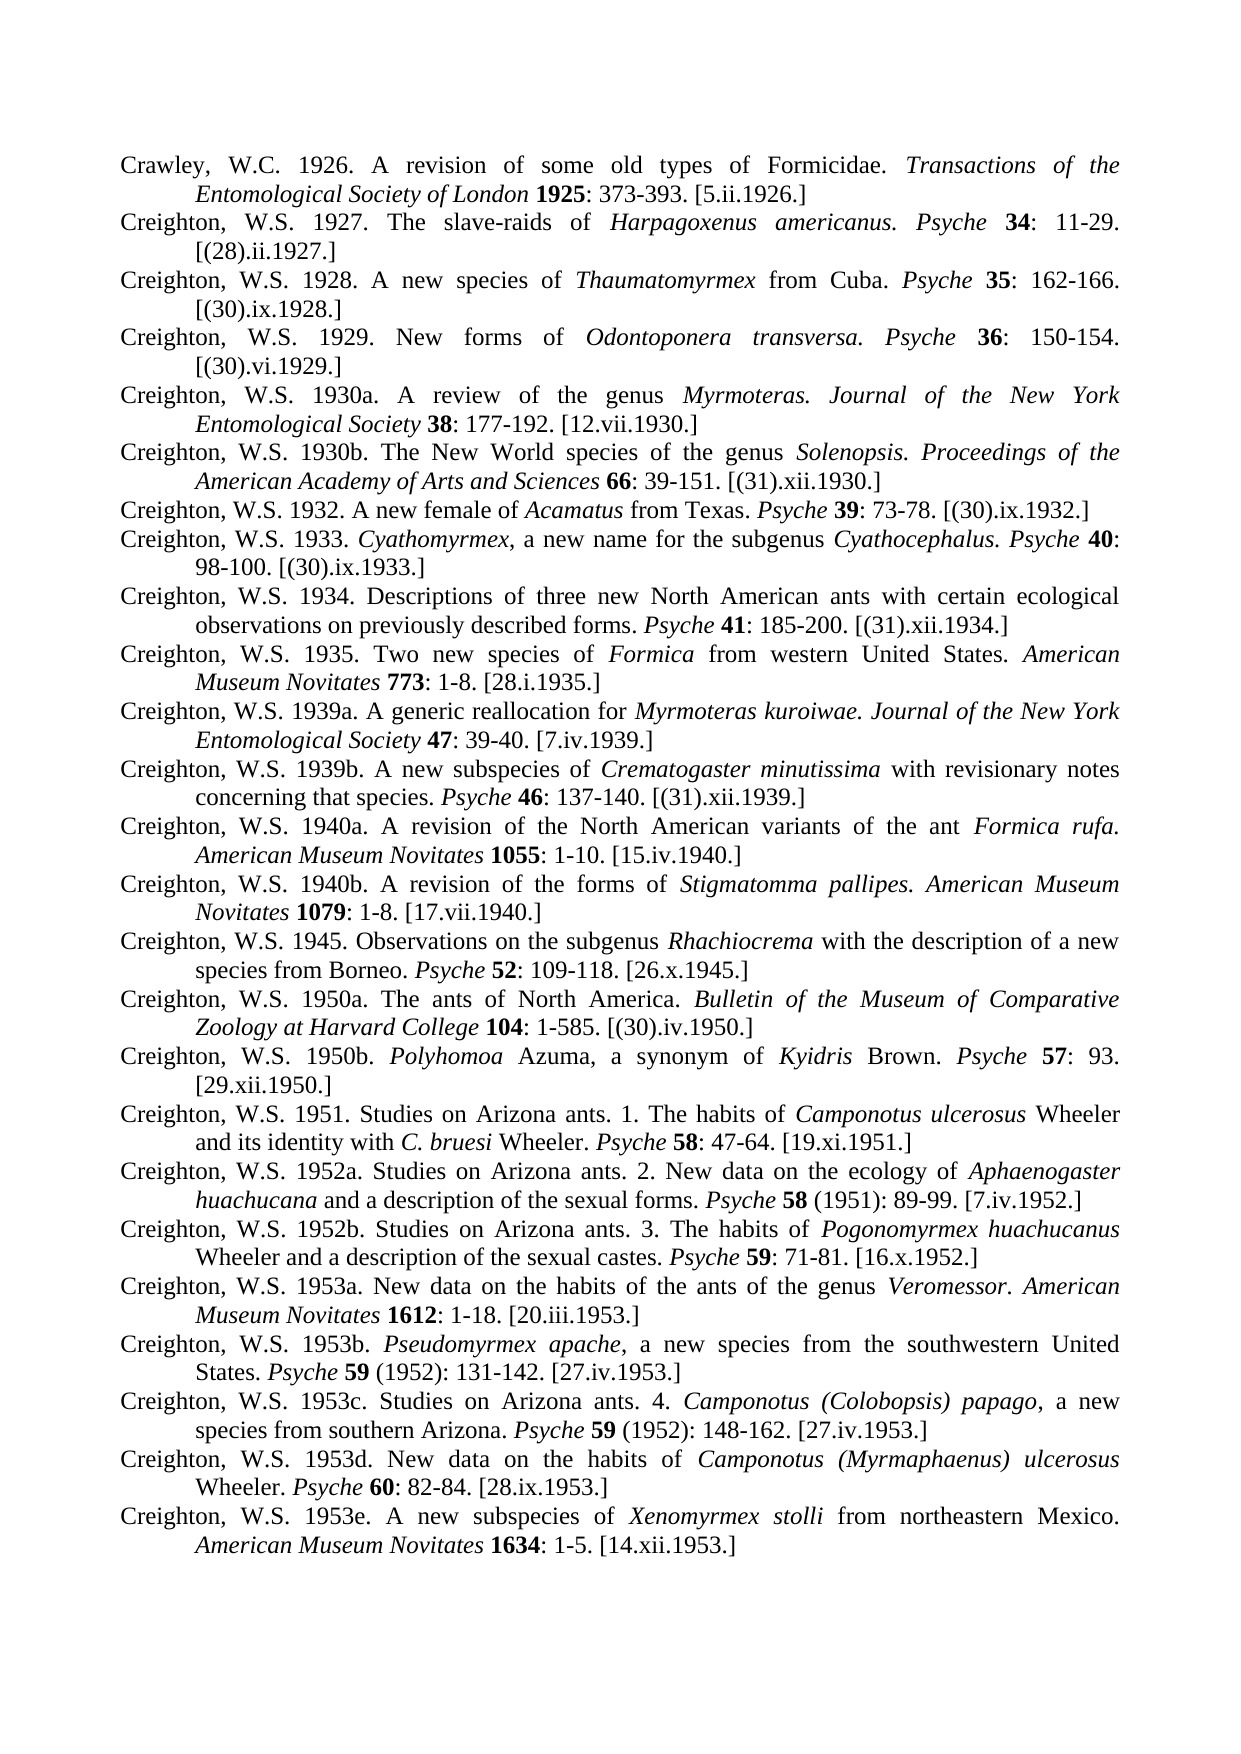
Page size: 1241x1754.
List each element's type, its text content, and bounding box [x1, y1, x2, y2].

text Creighton, W.S. 1953e. A new subspecies of Xenomyrmex stolli from northeastern Mexico. American Museum Novitates 1634: 1-5. [14.xii.1953.] [120, 1501, 1120, 1559]
text Creighton, W.S. 1930a. A review of the genus Myrmoteras. Journal of the New York Entomological Society 38: 177-192. [12.vii.1930.] [120, 380, 1120, 437]
text Creighton, W.S. 1950a. The ants of North America. Bulletin of the Museum of Comparative Zoology at Harvard College 104: 1-585. [(30).iv.1950.] [120, 984, 1120, 1041]
text Creighton, W.S. 1940b. A revision of the forms of Stigmatomma pallipes. American Museum Novitates 1079: 1-8. [17.vii.1940.] [120, 869, 1120, 926]
text Creighton, W.S. 1953a. New data on the habits of the ants of the genus Veromessor. American Museum Novitates 1612: 1-18. [20.iii.1953.] [120, 1271, 1120, 1329]
text Creighton, W.S. 1930b. The New World species of the genus Solenopsis. Proceedings of the American Academy of Arts and Sciences 66: 39-151. [(31).xii.1930.] [120, 437, 1120, 495]
text Creighton, W.S. 1929. New forms of Odontoponera transversa. Psyche 36: 150-154. [(30).vi.1929.] [120, 322, 1120, 380]
text Creighton, W.S. 1935. Two new species of Formica from western United States. American Museum Novitates 773: 1-8. [28.i.1935.] [120, 639, 1120, 696]
text Creighton, W.S. 1953c. Studies on Arizona ants. 4. Camponotus (Colobopsis) papago, a new species from southern Arizona. Psyche 59 (1952): 148-162. [27.iv.1953.] [120, 1386, 1120, 1444]
text Creighton, W.S. 1945. Observations on the subgenus Rhachiocrema with the description of a new species from Borneo. Psyche 52: 109-118. [26.x.1945.] [120, 926, 1120, 984]
text Creighton, W.S. 1940a. A revision of the North American variants of the ant Formica rufa. American Museum Novitates 1055: 1-10. [15.iv.1940.] [120, 811, 1120, 869]
text Creighton, W.S. 1939a. A generic reallocation for Myrmoteras kuroiwae. Journal of the New York Entomological Society 47: 39-40. [7.iv.1939.] [120, 696, 1120, 754]
text Creighton, W.S. 1932. A new female of Acamatus from Texas. Psyche 39: 73-78. [(30).ix.1932.] [120, 495, 1120, 524]
text Creighton, W.S. 1928. A new species of Thaumatomyrmex from Cuba. Psyche 35: 162-166. [(30).ix.1928.] [120, 265, 1120, 322]
text Creighton, W.S. 1951. Studies on Arizona ants. 1. The habits of Camponotus ulcerosus Wheeler and its identity with C. bruesi Wheeler. Psyche 58: 47-64. [19.xi.1951.] [120, 1099, 1120, 1156]
text Crawley, W.C. 1926. A revision of some old types of Formicidae. Transactions of the Entomological Society of London 1925: 373-393. [5.ii.1926.] [120, 150, 1120, 207]
text Creighton, W.S. 1953d. New data on the habits of Camponotus (Myrmaphaenus) ulcerosus Wheeler. Psyche 60: 82-84. [28.ix.1953.] [120, 1444, 1120, 1501]
text Creighton, W.S. 1939b. A new subspecies of Crematogaster minutissima with revisionary notes concerning that species. Psyche 46: 137-140. [(31).xii.1939.] [120, 754, 1120, 811]
text Creighton, W.S. 1927. The slave-raids of Harpagoxenus americanus. Psyche 34: 11-29. [(28).ii.1927.] [120, 207, 1120, 265]
text Creighton, W.S. 1952a. Studies on Arizona ants. 2. New data on the ecology of Aphaenogaster huachucana and a description of the sexual forms. Psyche 58 (1951): 89-99. [7.iv.1952.] [120, 1156, 1120, 1214]
text Creighton, W.S. 1953b. Pseudomyrmex apache, a new species from the southwestern United States. Psyche 59 (1952): 131-142. [27.iv.1953.] [120, 1329, 1120, 1386]
text Creighton, W.S. 1933. Cyathomyrmex, a new name for the subgenus Cyathocephalus. Psyche 40: 98-100. [(30).ix.1933.] [120, 524, 1120, 581]
text Creighton, W.S. 1950b. Polyhomoa Azuma, a synonym of Kyidris Brown. Psyche 57: 93. [29.xii.1950.] [120, 1041, 1120, 1099]
text Creighton, W.S. 1934. Descriptions of three new North American ants with certain ecological observations on previously described forms. Psyche 41: 185-200. [(31).xii.1934.] [120, 581, 1120, 639]
text Creighton, W.S. 1952b. Studies on Arizona ants. 3. The habits of Pogonomyrmex huachucanus Wheeler and a description of the sexual castes. Psyche 59: 71-81. [16.x.1952.] [120, 1214, 1120, 1271]
